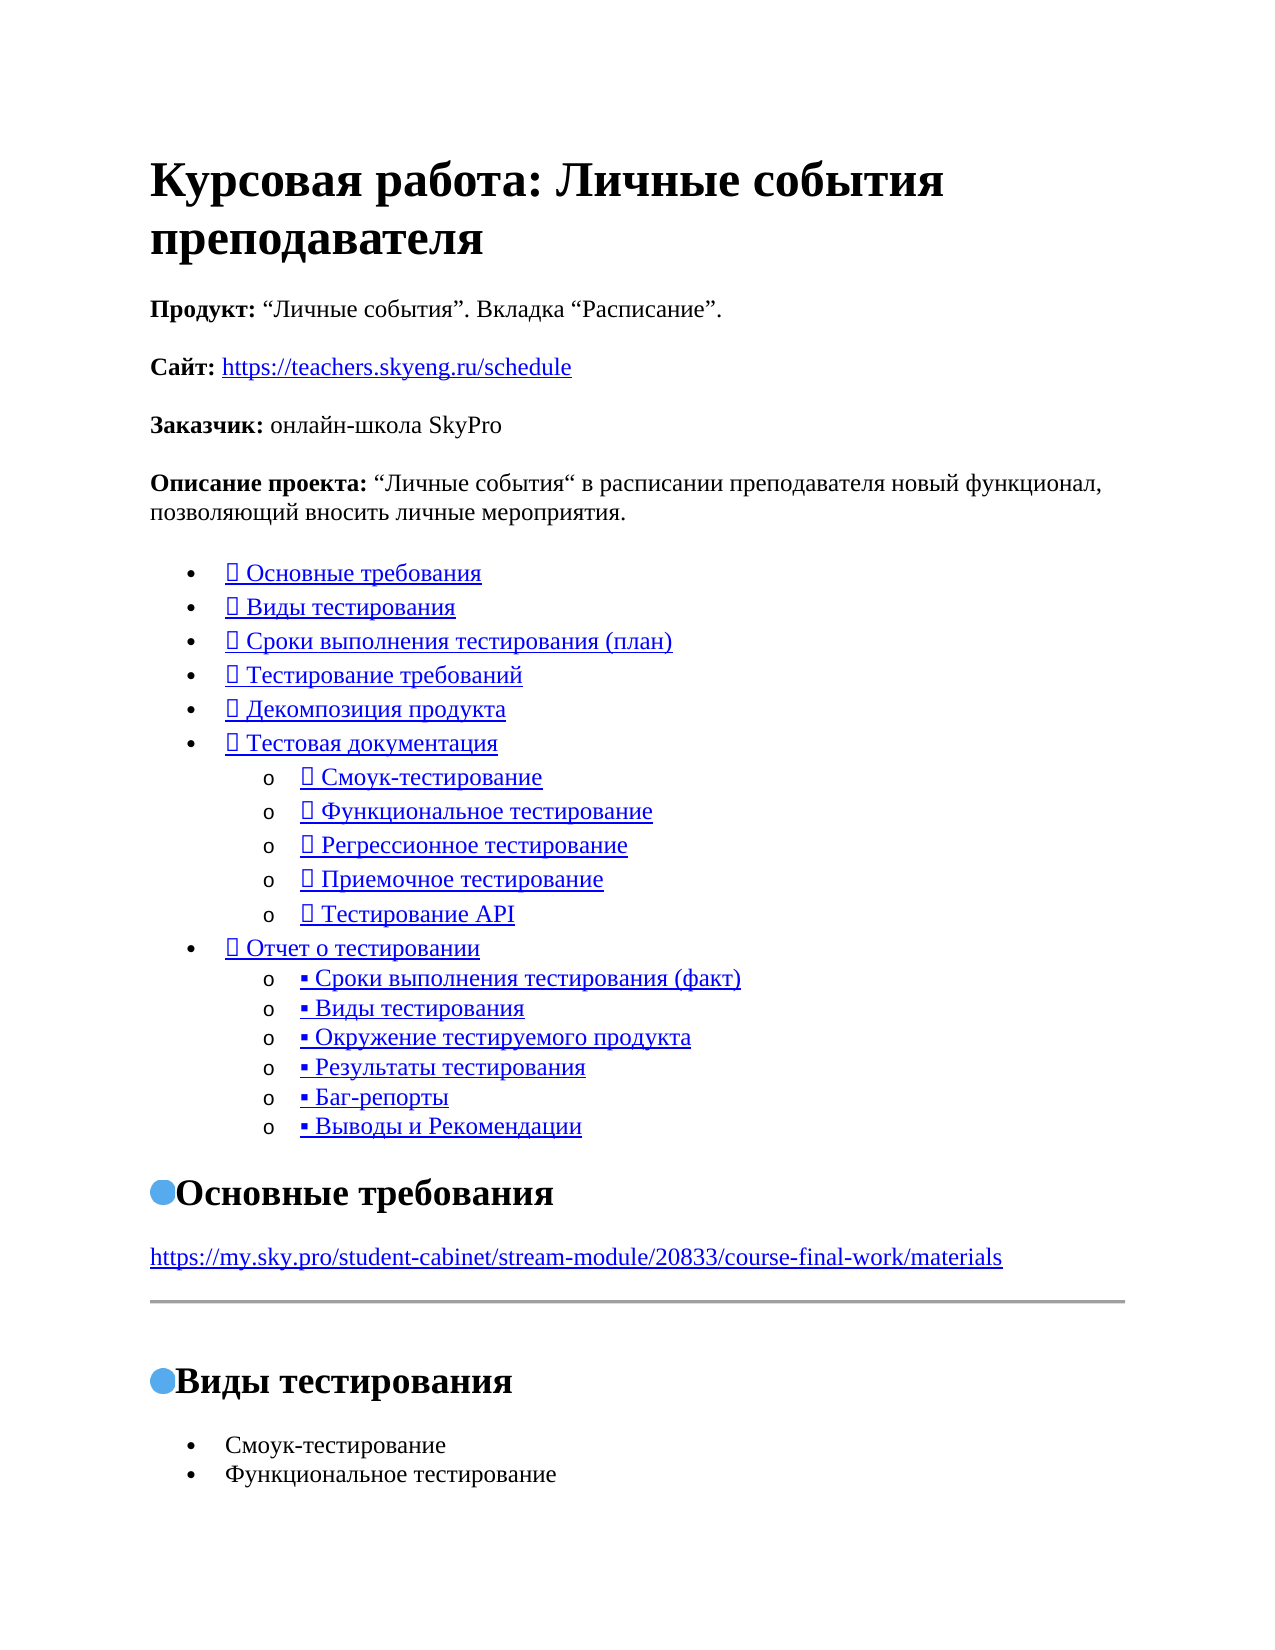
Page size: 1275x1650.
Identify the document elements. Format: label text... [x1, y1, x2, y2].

subtitle Виды тестирования [150, 1358, 1125, 1401]
list 🔹 Приемочное тестирование [262, 861, 1125, 895]
list 🔵 Тестирование требований [187, 657, 1125, 691]
text Сайт: https://teachers.skyeng.ru/schedule [150, 352, 1125, 381]
text https://my.sky.pro/student-cabinet/stream-module/20833/course-final-work/materials [150, 1242, 1125, 1271]
list ▪️ Выводы и Рекомендации [262, 1111, 1125, 1141]
list 🔵 Основные требования [187, 554, 1125, 589]
list ▪️ Баг-репорты [262, 1082, 1125, 1111]
list 🔵 Сроки выполнения тестирования (план) [187, 623, 1125, 657]
list ▪️ Сроки выполнения тестирования (факт) [262, 963, 1125, 993]
text Заказчик: онлайн-школа SkyPro [150, 410, 1125, 439]
list Смоук-тестирование [187, 1430, 1125, 1459]
list 🔵 Декомпозиция продукта [187, 691, 1125, 725]
list ▪️ Окружение тестируемого продукта [262, 1022, 1125, 1052]
subtitle Основные требования [150, 1170, 1125, 1213]
list ▪️ Виды тестирования [262, 993, 1125, 1022]
subtitle Курсовая работа: Личные события преподавателя [150, 150, 1125, 265]
list 🔵 Виды тестирования [187, 589, 1125, 623]
list 🔹 Регрессионное тестирование [262, 827, 1125, 861]
list 🔹 Тестирование API [262, 895, 1125, 929]
list 🔵 Тестовая документация [187, 725, 1125, 759]
list 🔹 Функциональное тестирование [262, 793, 1125, 827]
text Описание проекта: “Личные события“ в расписании преподавателя новый функционал, позволяющий вносить личные мероприятия. [150, 468, 1125, 525]
list ▪️ Результаты тестирования [262, 1052, 1125, 1082]
text Продукт: “Личные события”. Вкладка “Расписание”. [150, 294, 1125, 323]
list 🔹 Смоук-тестирование [262, 759, 1125, 793]
list 🔵 Отчет о тестировании [187, 929, 1125, 963]
